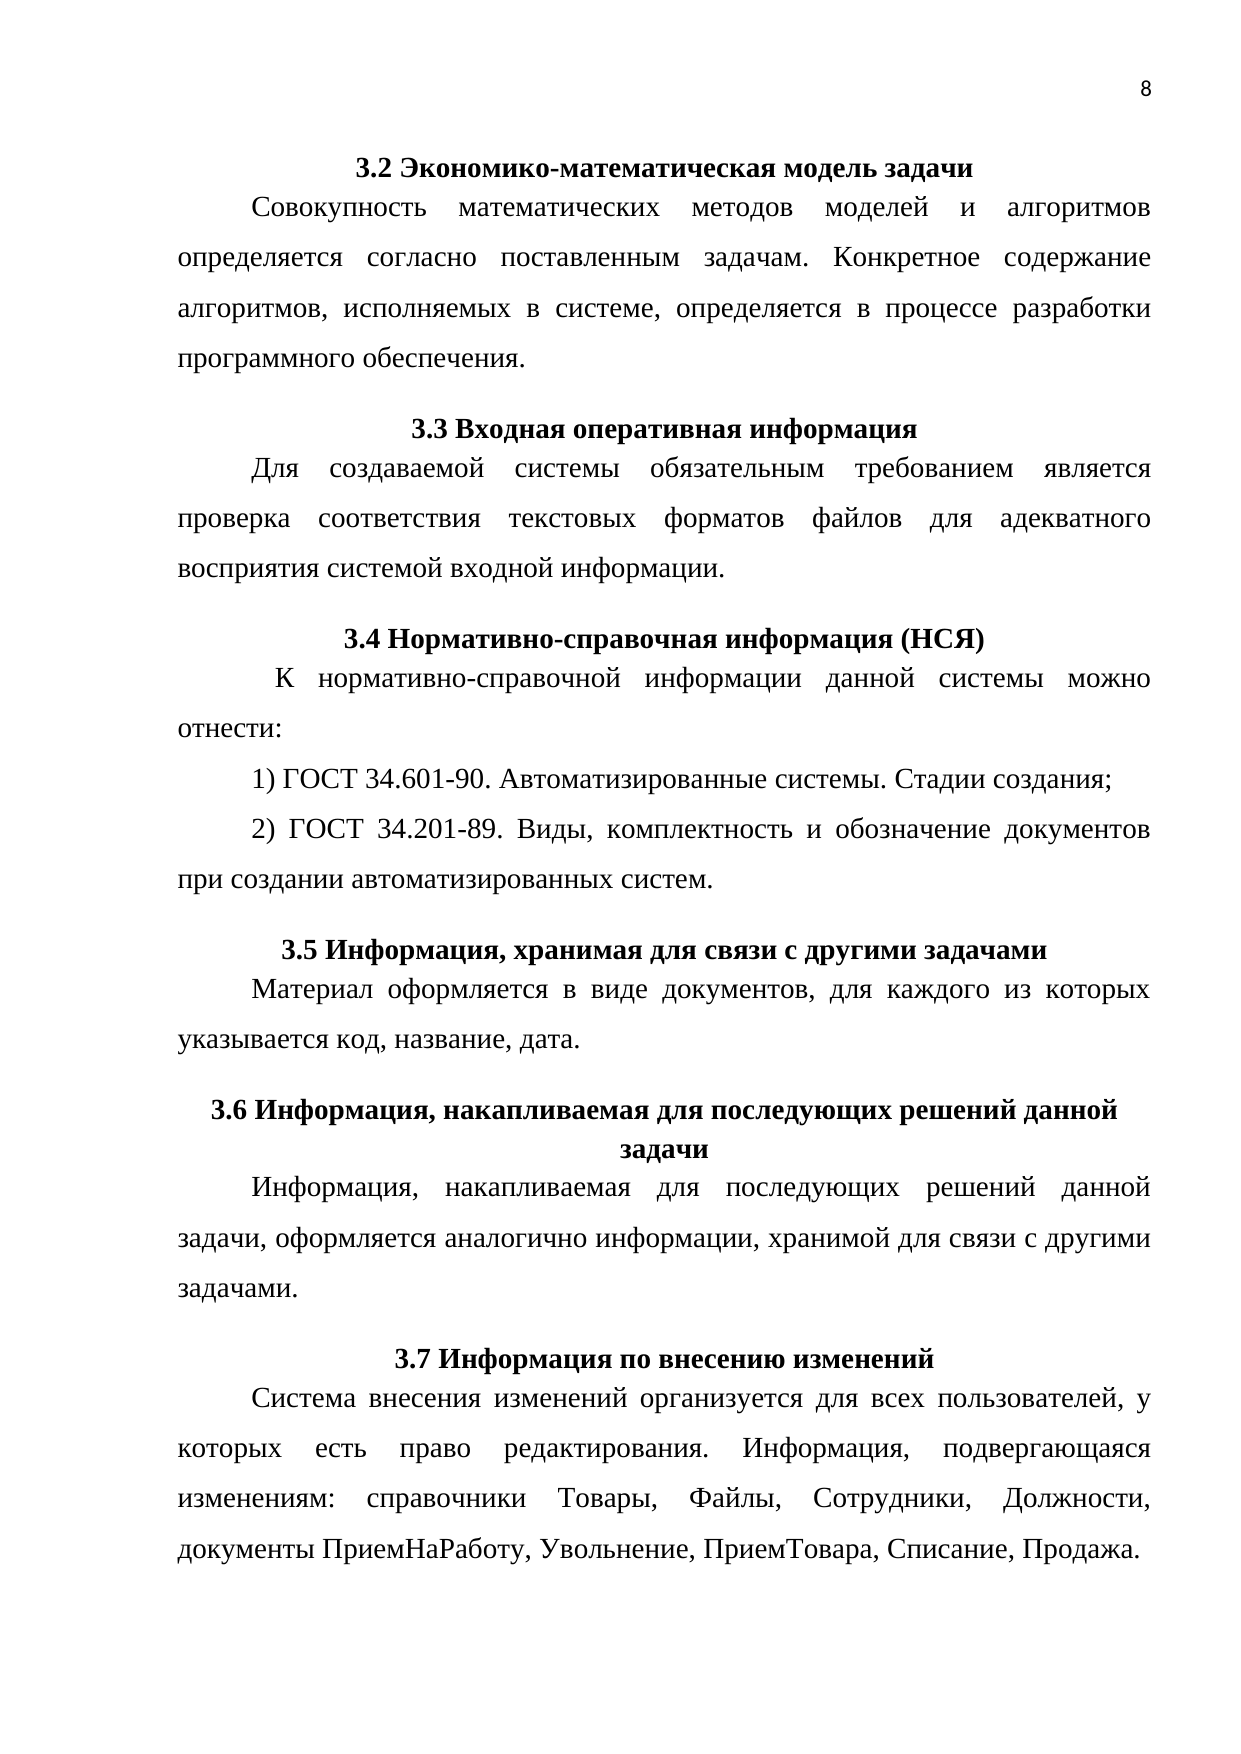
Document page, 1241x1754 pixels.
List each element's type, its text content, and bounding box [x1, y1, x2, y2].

text Совокупность математических методов моделей и алгоритмов определяется согласно поставленным задачам. Конкретное содержание алгоритмов, исполняемых в системе, определяется в процессе разработки программного обеспечения. [177, 189, 1152, 374]
subtitle 3.2 Экономико-математическая модель задачи [177, 151, 1152, 184]
text Система внесения изменений организуется для всех пользователей, у которых есть право редактирования. Информация, подвергающаяся изменениям: справочники Товары, Файлы, Сотрудники, Должности, документы ПриемНаРаботу, Увольнение, ПриемТовара, Списание, Продажа. [177, 1380, 1152, 1564]
text Информация, накапливаемая для последующих решений данной задачи, оформляется аналогично информации, хранимой для связи с другими задачами. [177, 1169, 1152, 1304]
subtitle 3.3 Входная оперативная информация [177, 411, 1152, 445]
text Материал оформляется в виде документов, для каждого из которых указывается код, название, дата. [177, 971, 1152, 1055]
subtitle 3.7 Информация по внесению изменений [177, 1341, 1152, 1375]
subtitle 3.5 Информация, хранимая для связи с другими задачами [177, 932, 1152, 966]
text 1) ГОСТ 34.601-90. Автоматизированные системы. Стадии создания; [177, 761, 1152, 794]
text Для создаваемой системы обязательным требованием является проверка соответствия текстовых форматов файлов для адекватного восприятия системой входной информации. [177, 450, 1152, 584]
text К нормативно-справочной информации данной системы можно отнести: [177, 660, 1152, 744]
text 2) ГОСТ 34.201-89. Виды, комплектность и обозначение документов при создании автоматизированных систем. [177, 811, 1152, 895]
subtitle 3.4 Нормативно-справочная информация (НСЯ) [177, 622, 1152, 655]
subtitle 3.6 Информация, накапливаемая для последующих решений данной задачи [177, 1092, 1152, 1164]
